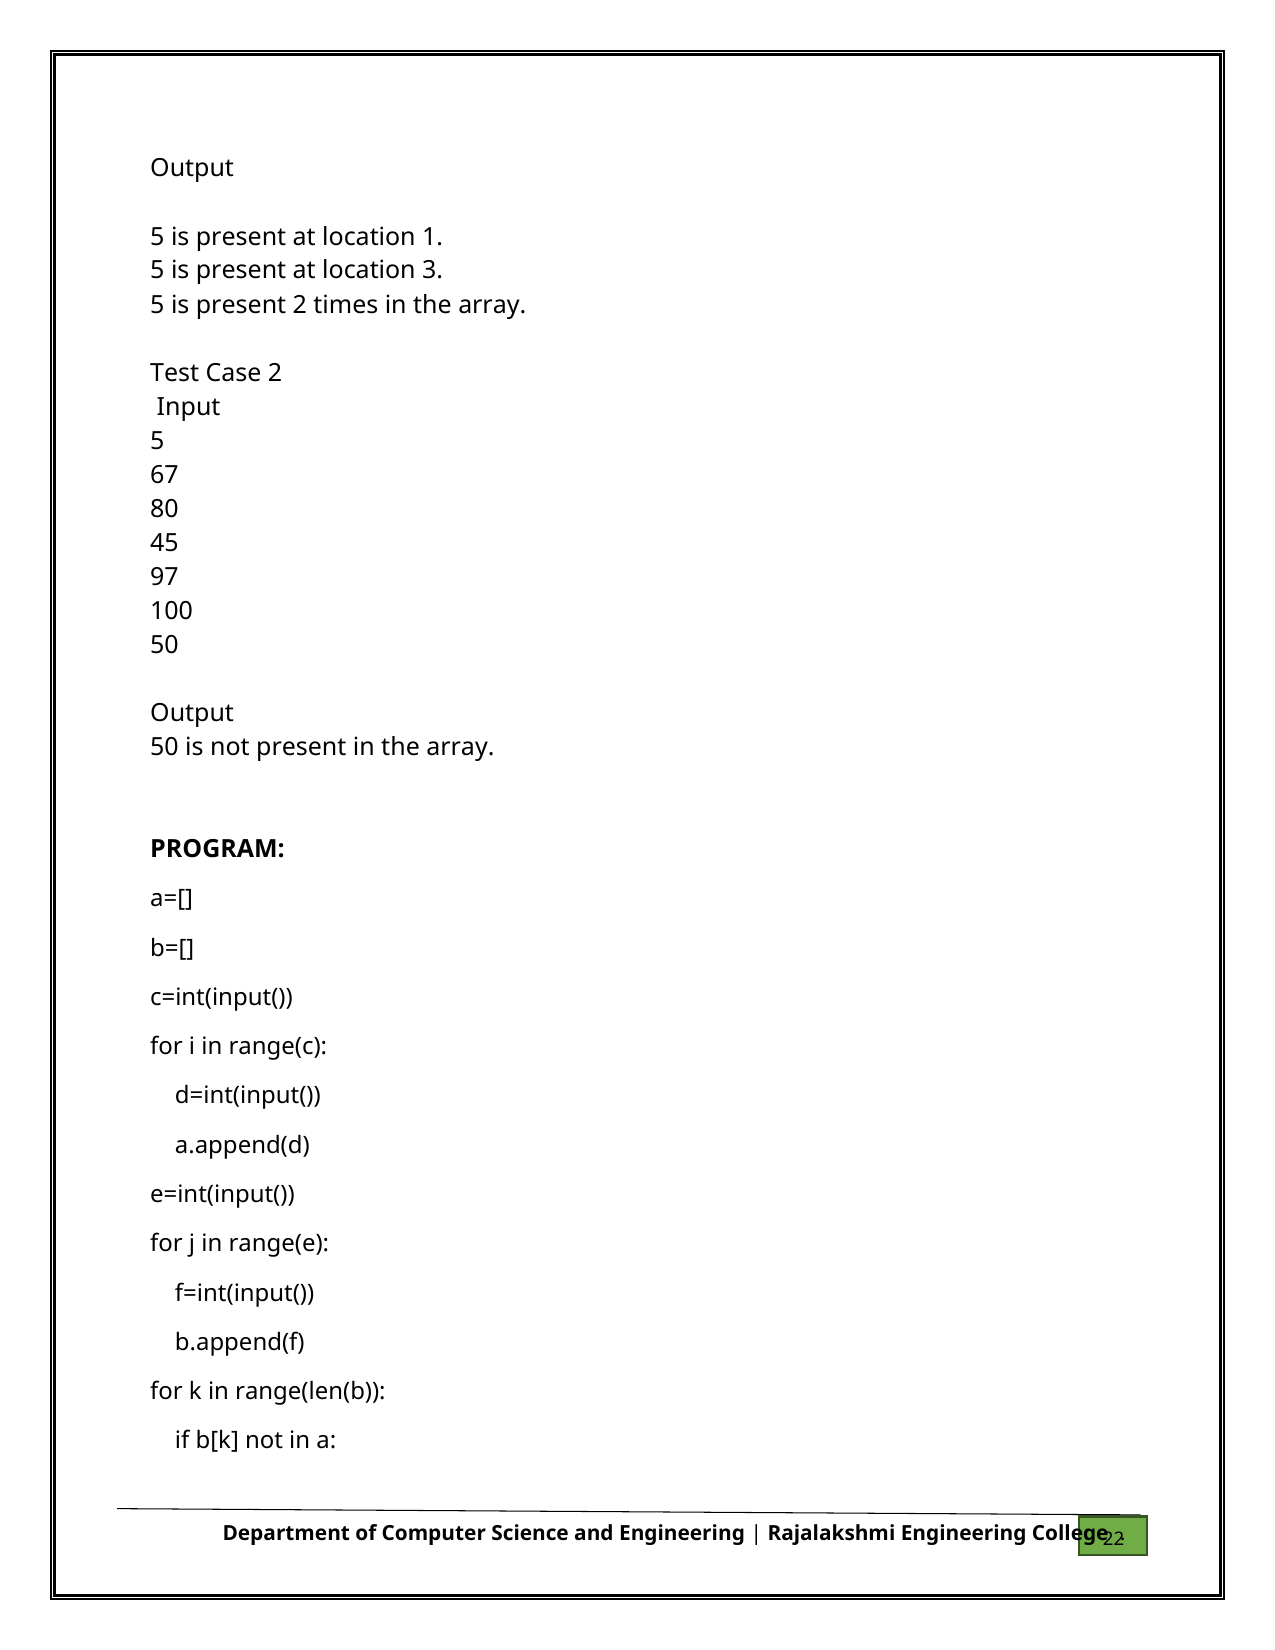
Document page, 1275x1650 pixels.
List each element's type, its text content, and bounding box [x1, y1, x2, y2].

text Output [150, 695, 1125, 729]
text c=int(input()) [150, 980, 1125, 1012]
text 5 is present at location 3. [150, 252, 1125, 286]
text for k in range(len(b)): [150, 1374, 1125, 1407]
text f=int(input()) [150, 1275, 1125, 1308]
text 67 [150, 457, 1125, 491]
text for j in range(e): [150, 1226, 1125, 1259]
text b=[] [150, 931, 1125, 963]
text for i in range(c): [150, 1029, 1125, 1062]
text Test Case 2 [150, 354, 1125, 388]
text 100 [150, 593, 1125, 627]
text 45 [150, 525, 1125, 559]
text Input [150, 388, 1125, 422]
text 50 is not present in the array. [150, 729, 1125, 763]
text 5 is present 2 times in the array. [150, 286, 1125, 320]
text 5 is present at location 1. [150, 218, 1125, 252]
text e=int(input()) [150, 1177, 1125, 1209]
text PROGRAM: [150, 831, 1125, 864]
text 5 [150, 422, 1125, 457]
text a.append(d) [150, 1128, 1125, 1160]
text d=int(input()) [150, 1078, 1125, 1111]
text if b[k] not in a: [150, 1423, 1125, 1456]
text 80 [150, 491, 1125, 525]
text a=[] [150, 881, 1125, 914]
text Output [150, 150, 1125, 184]
text 50 [150, 627, 1125, 661]
text b.append(f) [150, 1325, 1125, 1357]
text 97 [150, 559, 1125, 593]
